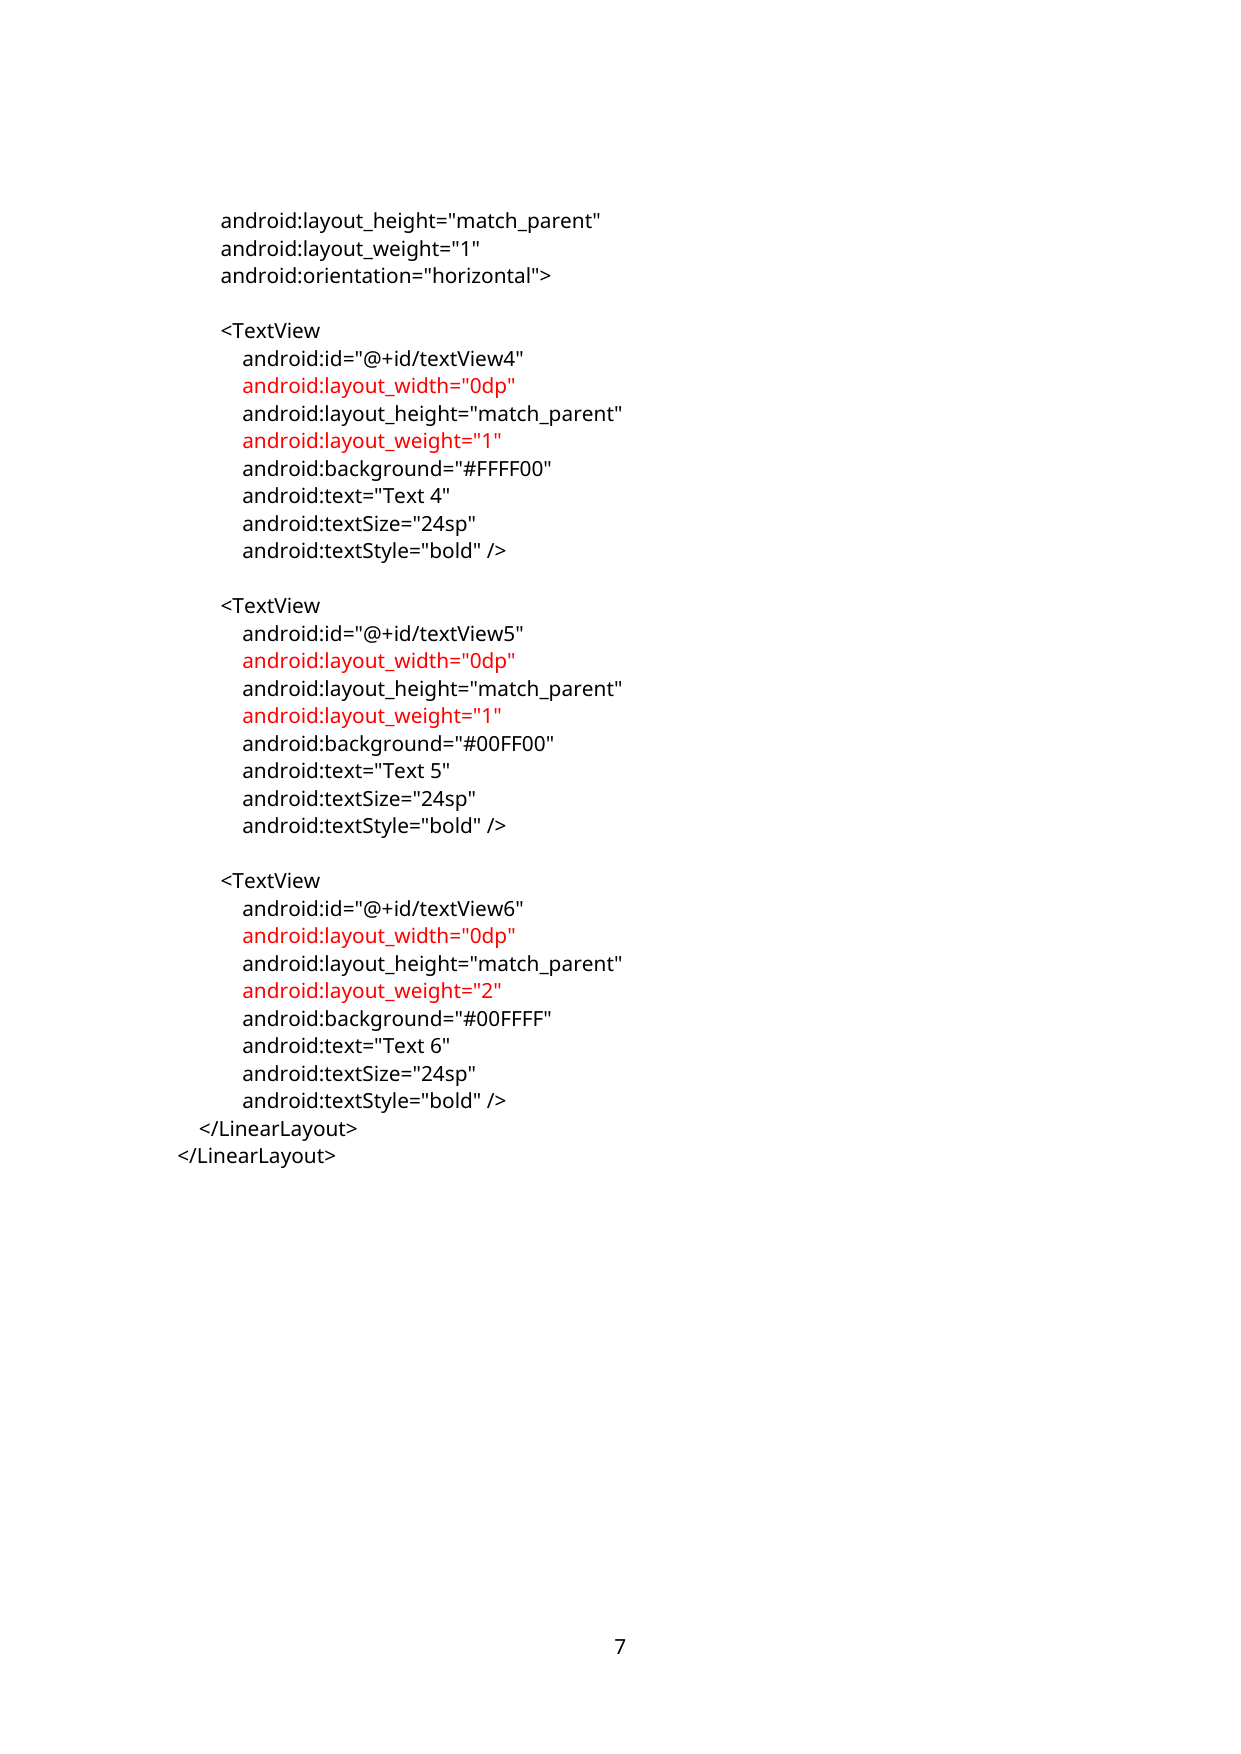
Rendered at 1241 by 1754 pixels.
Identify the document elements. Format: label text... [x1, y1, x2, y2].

text android:layout_height="match_parent" [177, 207, 1063, 234]
text android:layout_width="0dp" [177, 372, 1063, 399]
text <TextView [177, 867, 1063, 894]
text android:layout_width="0dp" [177, 647, 1063, 674]
text android:layout_width="0dp" [177, 922, 1063, 949]
text android:textSize="24sp" [177, 784, 1063, 812]
text android:textSize="24sp" [177, 509, 1063, 537]
text android:background="#FFFF00" [177, 454, 1063, 482]
text android:layout_weight="1" [177, 427, 1063, 454]
text android:text="Text 6" [177, 1032, 1063, 1059]
text android:background="#00FF00" [177, 729, 1063, 757]
text <TextView [177, 592, 1063, 619]
text android:textStyle="bold" /> [177, 1087, 1063, 1114]
text android:id="@+id/textView5" [177, 619, 1063, 647]
text </LinearLayout> [177, 1142, 1063, 1169]
text </LinearLayout> [177, 1114, 1063, 1142]
text android:layout_height="match_parent" [177, 674, 1063, 702]
text android:id="@+id/textView6" [177, 894, 1063, 922]
text android:textStyle="bold" /> [177, 537, 1063, 564]
text android:layout_weight="2" [177, 977, 1063, 1004]
text android:text="Text 5" [177, 757, 1063, 784]
text android:layout_height="match_parent" [177, 949, 1063, 977]
text android:layout_weight="1" [177, 234, 1063, 262]
text android:orientation="horizontal"> [177, 262, 1063, 289]
text <TextView [177, 317, 1063, 344]
text android:text="Text 4" [177, 482, 1063, 509]
text android:layout_height="match_parent" [177, 399, 1063, 427]
text android:id="@+id/textView4" [177, 344, 1063, 372]
text android:textSize="24sp" [177, 1059, 1063, 1087]
text android:textStyle="bold" /> [177, 812, 1063, 839]
text android:background="#00FFFF" [177, 1004, 1063, 1032]
text android:layout_weight="1" [177, 702, 1063, 729]
